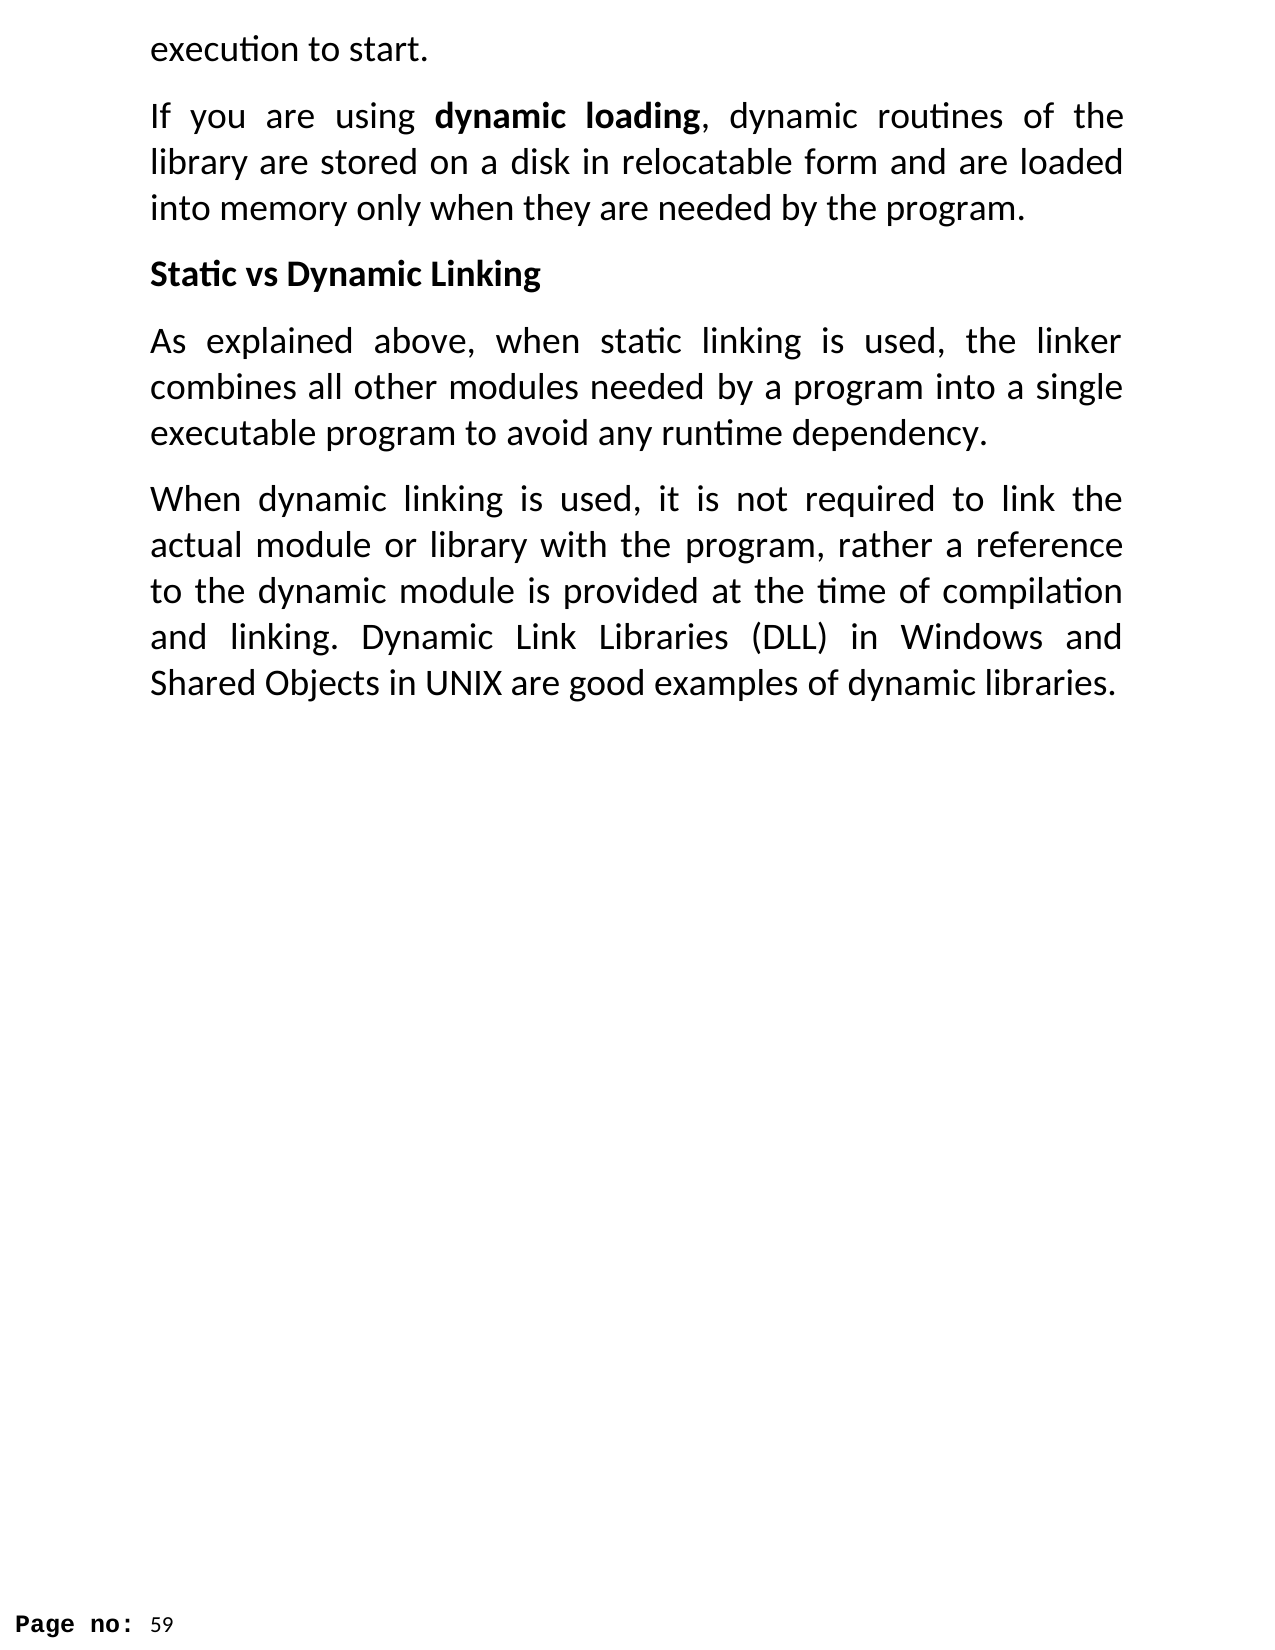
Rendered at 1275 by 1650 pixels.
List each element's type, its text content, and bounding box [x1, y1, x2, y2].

text As explained above, when static linking is used, the linker combines all other modules needed by a program into a single executable program to avoid any runtime dependency. [150, 317, 1123, 455]
subtitle Static vs Dynamic Linking [150, 250, 1171, 296]
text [150, 25, 1125, 71]
text When dynamic linking is used, it is not required to link the actual module or library with the program, rather a reference to the dynamic module is provided at the time of compilation and linking. Dynamic Link Libraries (DLL) in Windows and Shared Objects in UNIX are good examples of dynamic libraries. [150, 475, 1124, 704]
text If you are using dynamic loading, dynamic routines of the library are stored on a disk in relocatable form and are loaded into memory only when they are needed by the program. [150, 92, 1124, 229]
